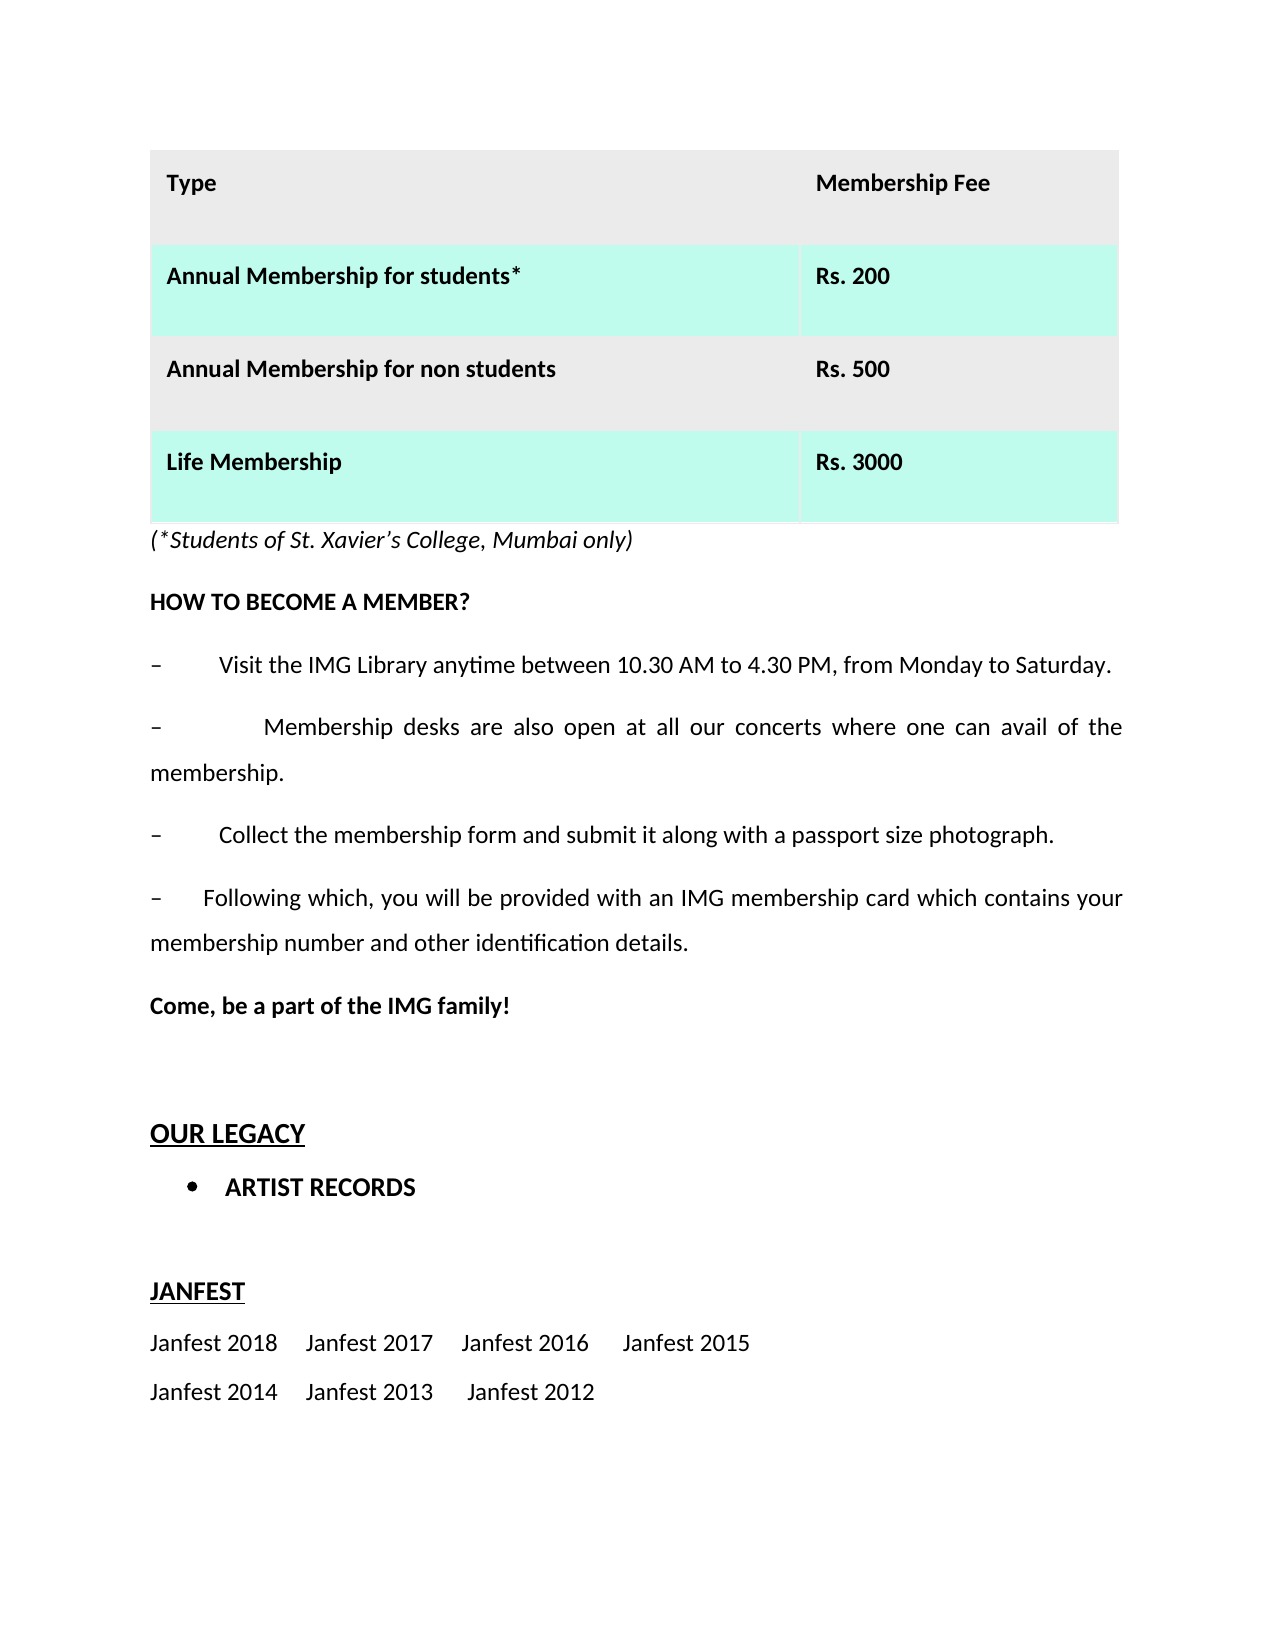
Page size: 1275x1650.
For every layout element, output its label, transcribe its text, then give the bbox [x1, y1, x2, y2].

text HOW TO BECOME A MEMBER? [150, 586, 1125, 617]
table_cell Rs. 3000 [801, 431, 1117, 522]
table_cell Rs. 500 [801, 338, 1117, 429]
text OUR LEGACY [150, 1115, 1125, 1150]
text – Following which, you will be provided with an IMG membership card which contains your membership number and other identification details. [150, 882, 1125, 958]
text Come, be a part of the IMG family! [150, 990, 1125, 1020]
text Janfest 2018 Janfest 2017 Janfest 2016 Janfest 2015 [150, 1327, 1125, 1357]
list ARTIST RECORDS [187, 1170, 1125, 1203]
text – Membership desks are also open at all our concerts where one can avail of the membership. [150, 711, 1125, 787]
text Janfest 2014 Janfest 2013 Janfest 2012 [150, 1376, 1125, 1407]
text – Visit the IMG Library anytime between 10.30 AM to 4.30 PM, from Monday to Saturday. [150, 649, 1125, 679]
text JANFEST [150, 1274, 1125, 1307]
table_cell Life Membership [152, 431, 799, 522]
table_header Type [152, 152, 799, 243]
table_cell Annual Membership for students* [152, 245, 799, 336]
table_cell Annual Membership for non students [152, 338, 799, 429]
text – Collect the membership form and submit it along with a passport size photograph. [150, 819, 1125, 850]
text (*Students of St. Xavier’s College, Mumbai only) [150, 524, 1125, 554]
table_cell Rs. 200 [801, 245, 1117, 336]
table_header Membership Fee [801, 152, 1117, 243]
